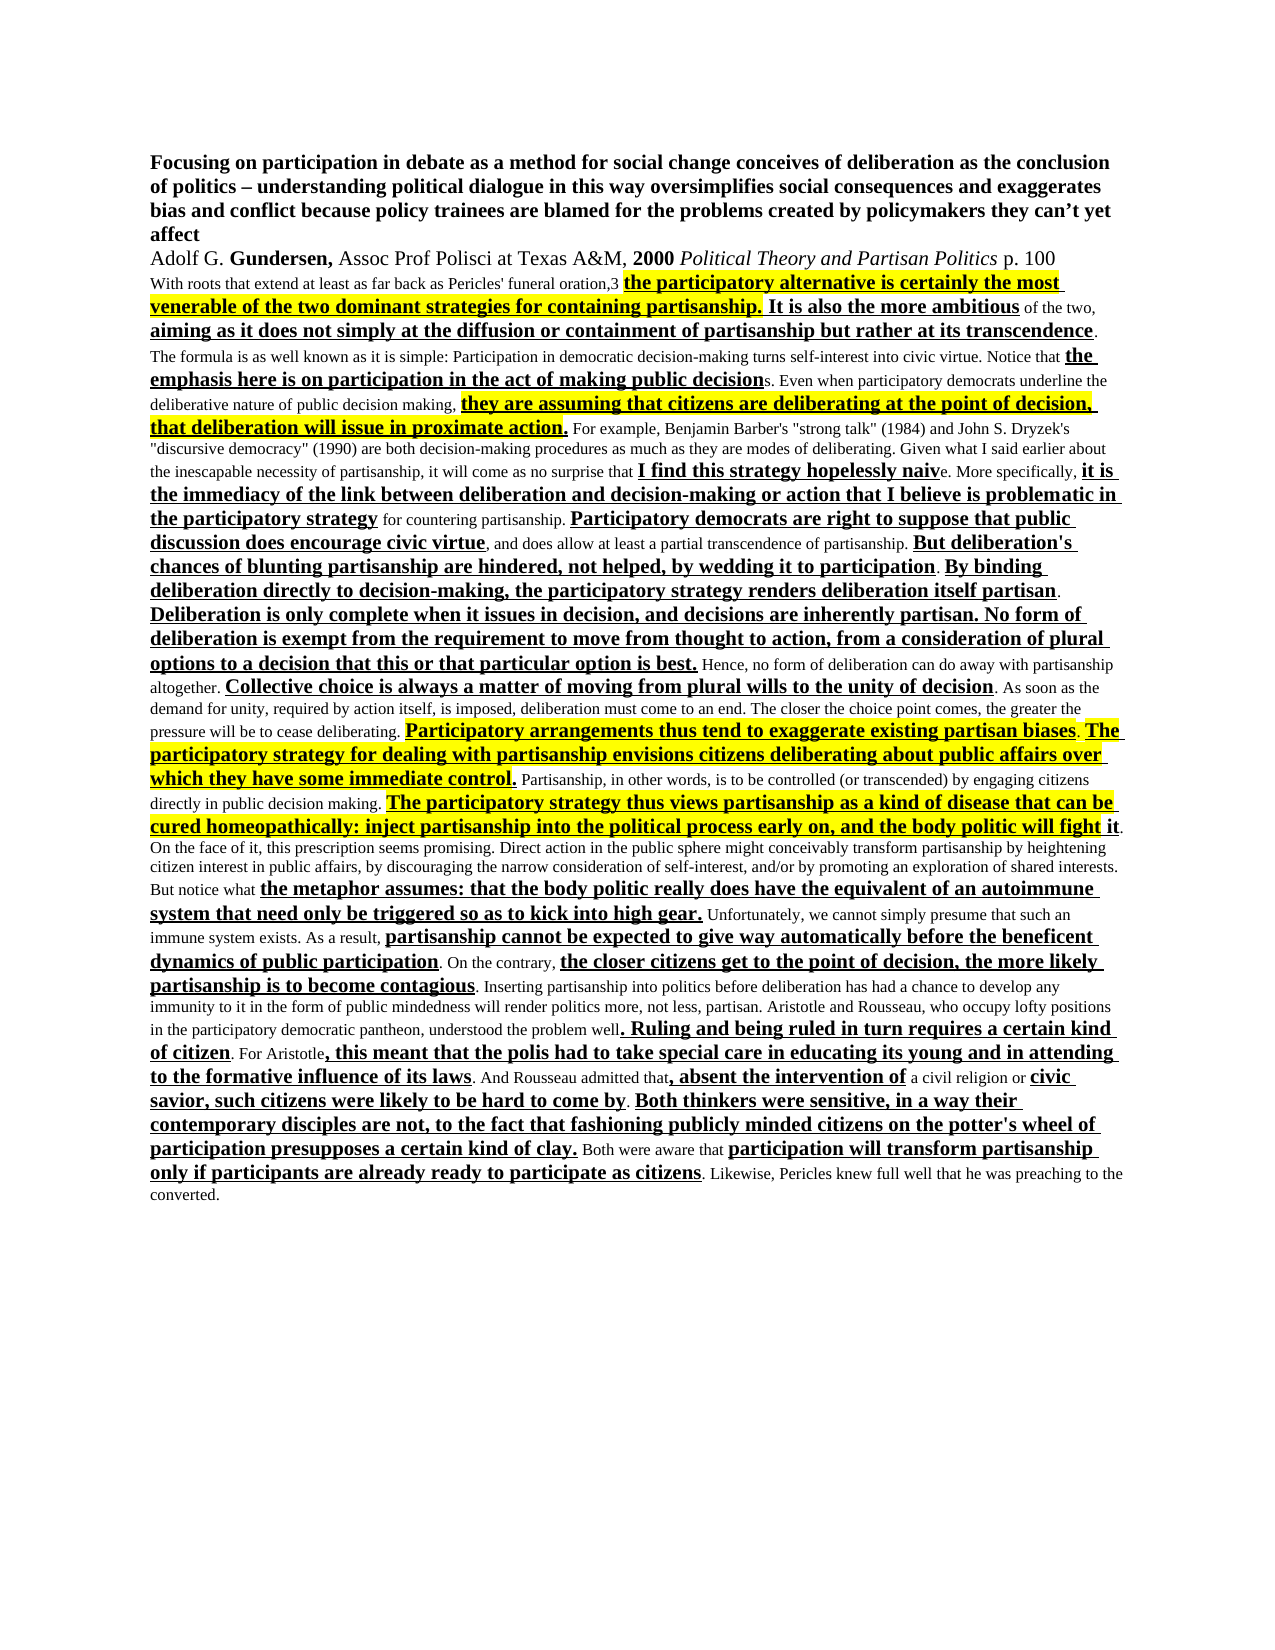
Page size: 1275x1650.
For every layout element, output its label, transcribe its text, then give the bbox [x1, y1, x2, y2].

text With roots that extend at least as far back as Pericles' funeral oration,3 the participatory alternative is certainly the most venerable of the two dominant strategies for containing partisanship. It is also the more ambitious of the two, aiming as it does not simply at the diffusion or containment of partisanship but rather at its transcendence. The formula is as well known as it is simple: Participation in democratic decision-making turns self-interest into civic virtue. Notice that the emphasis here is on participation in the act of making public decisions. Even when participatory democrats underline the deliberative nature of public decision making, they are assuming that citizens are deliberating at the point of decision, that deliberation will issue in proximate action. For example, Benjamin Barber's "strong talk" (1984) and John S. Dryzek's "discursive democracy" (1990) are both decision-making procedures as much as they are modes of deliberating. Given what I said earlier about the inescapable necessity of partisanship, it will come as no surprise that I find this strategy hopelessly naive. More specifically, it is the immediacy of the link between deliberation and decision-making or action that I believe is problematic in the participatory strategy for countering partisanship. Participatory democrats are right to suppose that public discussion does encourage civic virtue, and does allow at least a partial transcendence of partisanship. But deliberation's chances of blunting partisanship are hindered, not helped, by wedding it to participation. By binding deliberation directly to decision-making, the participatory strategy renders deliberation itself partisan. Deliberation is only complete when it issues in decision, and decisions are inherently partisan. No form of deliberation is exempt from the requirement to move from thought to action, from a consideration of plural options to a decision that this or that particular option is best. Hence, no form of deliberation can do away with partisanship altogether. Collective choice is always a matter of moving from plural wills to the unity of decision. As soon as the demand for unity, required by action itself, is imposed, deliberation must come to an end. The closer the choice point comes, the greater the pressure will be to cease deliberating. Participatory arrangements thus tend to exaggerate existing partisan biases. The participatory strategy for dealing with partisanship envisions citizens deliberating about public affairs over which they have some immediate control. Partisanship, in other words, is to be controlled (or transcended) by engaging citizens directly in public decision making. The participatory strategy thus views partisanship as a kind of disease that can be cured homeopathically: inject partisanship into the political process early on, and the body politic will fight it. On the face of it, this prescription seems promising. Direct action in the public sphere might conceivably transform partisanship by heightening citizen interest in public affairs, by discouraging the narrow consideration of self-interest, and/or by promoting an exploration of shared interests. But notice what the metaphor assumes: that the body politic really does have the equivalent of an autoimmune system that need only be triggered so as to kick into high gear. Unfortunately, we cannot simply presume that such an immune system exists. As a result, partisanship cannot be expected to give way automatically before the beneficent dynamics of public participation. On the contrary, the closer citizens get to the point of decision, the more likely partisanship is to become contagious. Inserting partisanship into politics before deliberation has had a chance to develop any immunity to it in the form of public mindedness will render politics more, not less, partisan. Aristotle and Rousseau, who occupy lofty positions in the participatory democratic pantheon, understood the problem well. Ruling and being ruled in turn requires a certain kind of citizen. For Aristotle, this meant that the polis had to take special care in educating its young and in attending to the formative influence of its laws. And Rousseau admitted that, absent the intervention of a civil religion or civic savior, such citizens were likely to be hard to come by. Both thinkers were sensitive, in a way their contemporary disciples are not, to the fact that fashioning publicly minded citizens on the potter's wheel of participation presupposes a certain kind of clay. Both were aware that participation will transform partisanship only if participants are already ready to participate as citizens. Likewise, Pericles knew full well that he was preaching to the converted. [150, 270, 1125, 742]
subtitle Focusing on participation in debate as a method for social change conceives of deliberation as the conclusion of politics – understanding political dialogue in this way oversimplifies social consequences and exaggerates bias and conflict because policy trainees are blamed for the problems created by policymakers they can’t yet affect [150, 150, 1125, 246]
text Adolf G. Gundersen, Assoc Prof Polisci at Texas A&M, 2000 Political Theory and Partisan Politics p. 100 [150, 246, 1125, 270]
text With roots that extend at least as far back as Pericles' funeral oration,3 the participatory alternative is certainly the most venerable of the two dominant strategies for containing partisanship. It is also the more ambitious of the two, aiming as it does not simply at the diffusion or containment of partisanship but rather at its transcendence. The formula is as well known as it is simple: Participation in democratic decision-making turns self-interest into civic virtue. Notice that the emphasis here is on participation in the act of making public decisions. Even when participatory democrats underline the deliberative nature of public decision making, they are assuming that citizens are deliberating at the point of decision, that deliberation will issue in proximate action. For example, Benjamin Barber's "strong talk" (1984) and John S. Dryzek's "discursive democracy" (1990) are both decision-making procedures as much as they are modes of deliberating. Given what I said earlier about the inescapable necessity of partisanship, it will come as no surprise that I find this strategy hopelessly naive. More specifically, it is the immediacy of the link between deliberation and decision-making or action that I believe is problematic in the participatory strategy for countering partisanship. Participatory democrats are right to suppose that public discussion does encourage civic virtue, and does allow at least a partial transcendence of partisanship. But deliberation's chances of blunting partisanship are hindered, not helped, by wedding it to participation. By binding deliberation directly to decision-making, the participatory strategy renders deliberation itself partisan. Deliberation is only complete when it issues in decision, and decisions are inherently partisan. No form of deliberation is exempt from the requirement to move from thought to action, from a consideration of plural options to a decision that this or that particular option is best. Hence, no form of deliberation can do away with partisanship altogether. Collective choice is always a matter of moving from plural wills to the unity of decision. As soon as the demand for unity, required by action itself, is imposed, deliberation must come to an end. The closer the choice point comes, the greater the pressure will be to cease deliberating. Participatory arrangements thus tend to exaggerate existing partisan biases. The participatory strategy for dealing with partisanship envisions citizens deliberating about public affairs over which they have some immediate control. Partisanship, in other words, is to be controlled (or transcended) by engaging citizens directly in public decision making. The participatory strategy thus views partisanship as a kind of disease that can be cured homeopathically: inject partisanship into the political process early on, and the body politic will fight it. On the face of it, this prescription seems promising. Direct action in the public sphere might conceivably transform partisanship by heightening citizen interest in public affairs, by discouraging the narrow consideration of self-interest, and/or by promoting an exploration of shared interests. But notice what the metaphor assumes: that the body politic really does have the equivalent of an autoimmune system that need only be triggered so as to kick into high gear. Unfortunately, we cannot simply presume that such an immune system exists. As a result, partisanship cannot be expected to give way automatically before the beneficent dynamics of public participation. On the contrary, the closer citizens get to the point of decision, the more likely partisanship is to become contagious. Inserting partisanship into politics before deliberation has had a chance to develop any immunity to it in the form of public mindedness will render politics more, not less, partisan. Aristotle and Rousseau, who occupy lofty positions in the participatory democratic pantheon, understood the problem well. Ruling and being ruled in turn requires a certain kind of citizen. For Aristotle, this meant that the polis had to take special care in educating its young and in attending to the formative influence of its laws. And Rousseau admitted that, absent the intervention of a civil religion or civic savior, such citizens were likely to be hard to come by. Both thinkers were sensitive, in a way their contemporary disciples are not, to the fact that fashioning publicly minded citizens on the potter's wheel of participation presupposes a certain kind of clay. Both were aware that participation will transform partisanship only if participants are already ready to participate as citizens. Likewise, Pericles knew full well that he was preaching to the converted. [150, 740, 1125, 1203]
